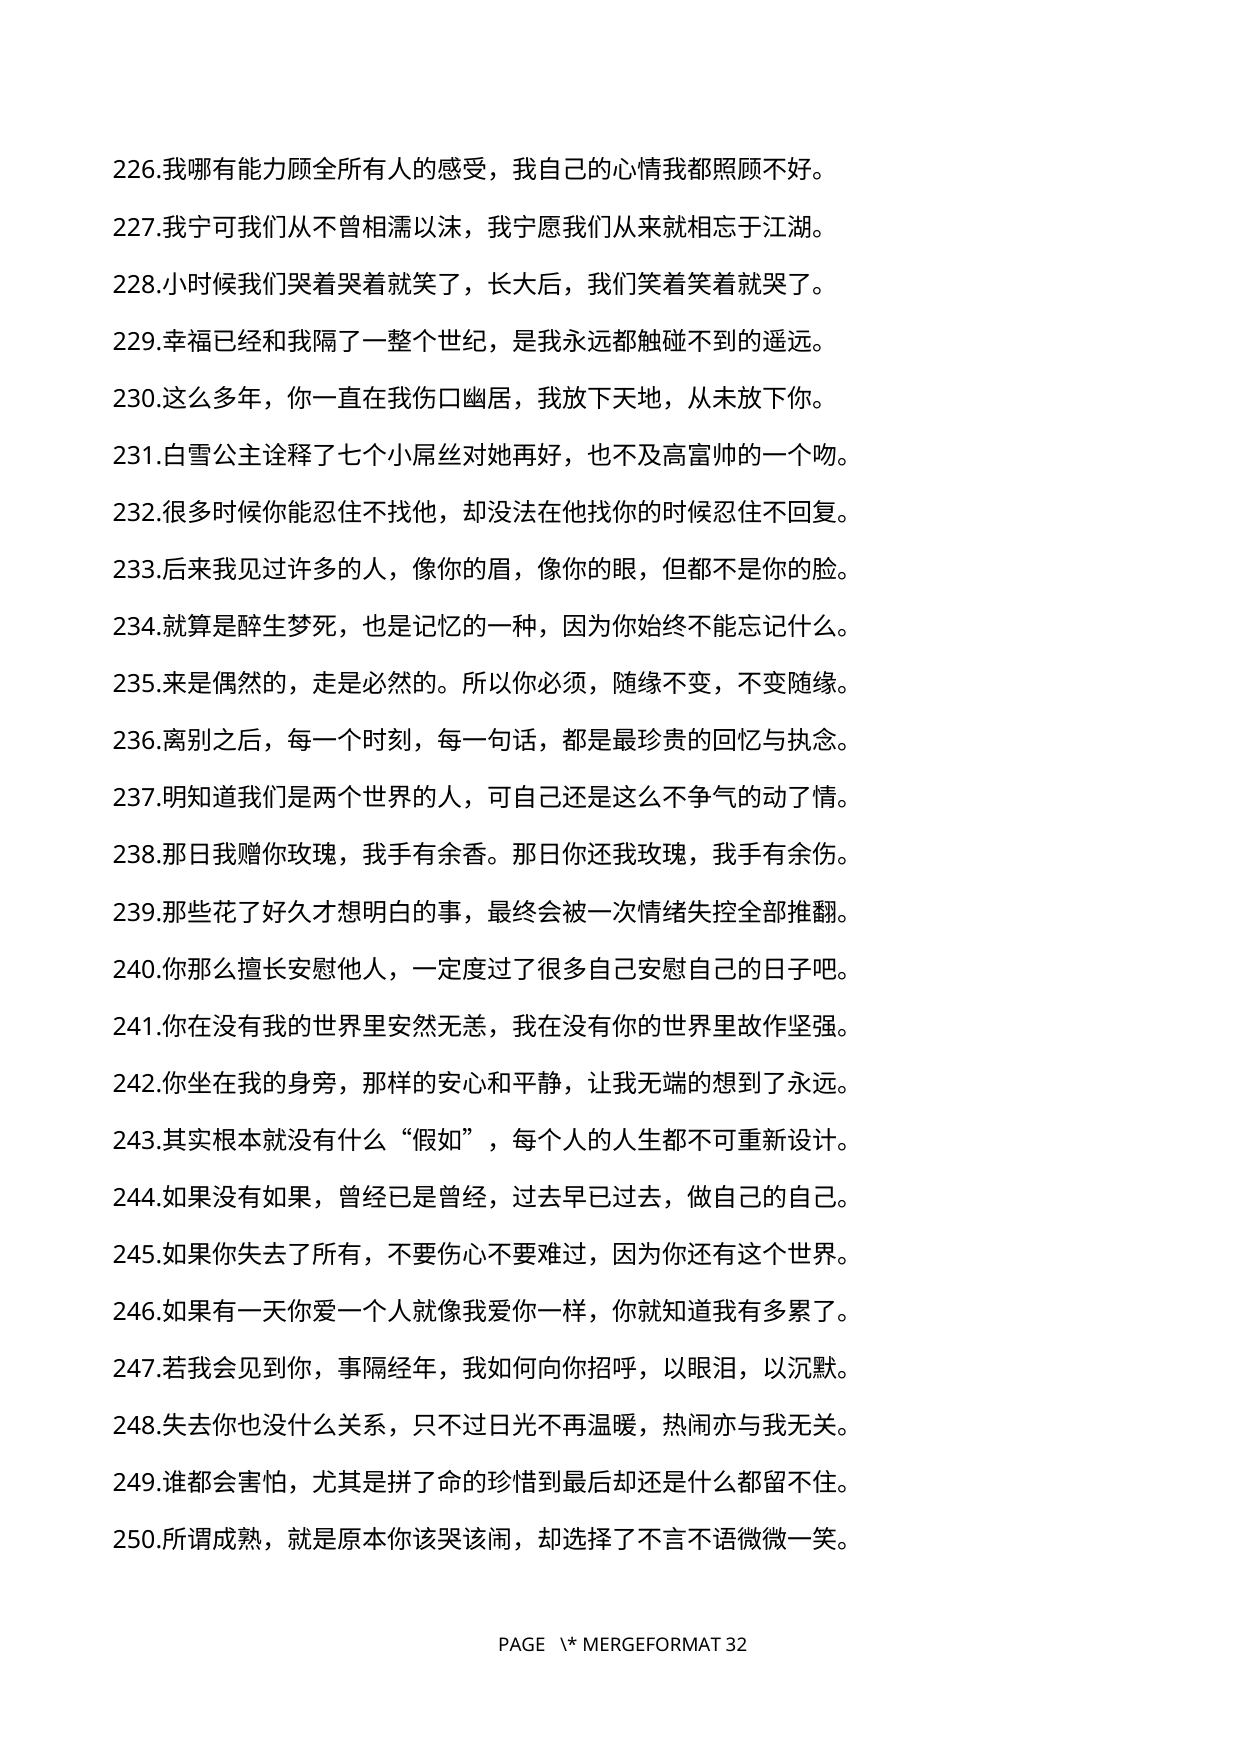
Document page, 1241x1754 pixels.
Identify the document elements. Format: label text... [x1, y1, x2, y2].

list 这么多年，你一直在我伤口幽居，我放下天地，从未放下你。 [112, 378, 1128, 414]
list 我宁可我们从不曾相濡以沫，我宁愿我们从来就相忘于江湖。 [112, 207, 1128, 243]
list 所谓成熟，就是原本你该哭该闹，却选择了不言不语微微一笑。 [112, 1520, 1128, 1556]
list 小时候我们哭着哭着就笑了，长大后，我们笑着笑着就哭了。 [112, 264, 1128, 300]
list 后来我见过许多的人，像你的眉，像你的眼，但都不是你的脸。 [112, 549, 1128, 586]
list 你在没有我的世界里安然无恙，我在没有你的世界里故作坚强。 [112, 1006, 1128, 1042]
list 如果你失去了所有，不要伤心不要难过，因为你还有这个世界。 [112, 1234, 1128, 1271]
list 那些花了好久才想明白的事，最终会被一次情绪失控全部推翻。 [112, 892, 1128, 928]
list 其实根本就没有什么“假如”，每个人的人生都不可重新设计。 [112, 1120, 1128, 1157]
list 如果有一天你爱一个人就像我爱你一样，你就知道我有多累了。 [112, 1292, 1128, 1328]
list 若我会见到你，事隔经年，我如何向你招呼，以眼泪，以沉默。 [112, 1349, 1128, 1385]
list 那日我赠你玫瑰，我手有余香。那日你还我玫瑰，我手有余伤。 [112, 835, 1128, 871]
list 失去你也没什么关系，只不过日光不再温暖，热闹亦与我无关。 [112, 1406, 1128, 1442]
list 很多时候你能忍住不找他，却没法在他找你的时候忍住不回复。 [112, 492, 1128, 529]
list 来是偶然的，走是必然的。所以你必须，随缘不变，不变随缘。 [112, 664, 1128, 700]
list 离别之后，每一个时刻，每一句话，都是最珍贵的回忆与执念。 [112, 721, 1128, 757]
list 就算是醉生梦死，也是记忆的一种，因为你始终不能忘记什么。 [112, 607, 1128, 643]
list 白雪公主诠释了七个小屌丝对她再好，也不及高富帅的一个吻。 [112, 435, 1128, 472]
list 如果没有如果，曾经已是曾经，过去早已过去，做自己的自己。 [112, 1177, 1128, 1214]
list 我哪有能力顾全所有人的感受，我自己的心情我都照顾不好。 [112, 150, 1128, 186]
list 你那么擅长安慰他人，一定度过了很多自己安慰自己的日子吧。 [112, 949, 1128, 985]
list 幸福已经和我隔了一整个世纪，是我永远都触碰不到的遥远。 [112, 321, 1128, 357]
list 你坐在我的身旁，那样的安心和平静，让我无端的想到了永远。 [112, 1063, 1128, 1099]
list 谁都会害怕，尤其是拼了命的珍惜到最后却还是什么都留不住。 [112, 1463, 1128, 1499]
list 明知道我们是两个世界的人，可自己还是这么不争气的动了情。 [112, 778, 1128, 814]
